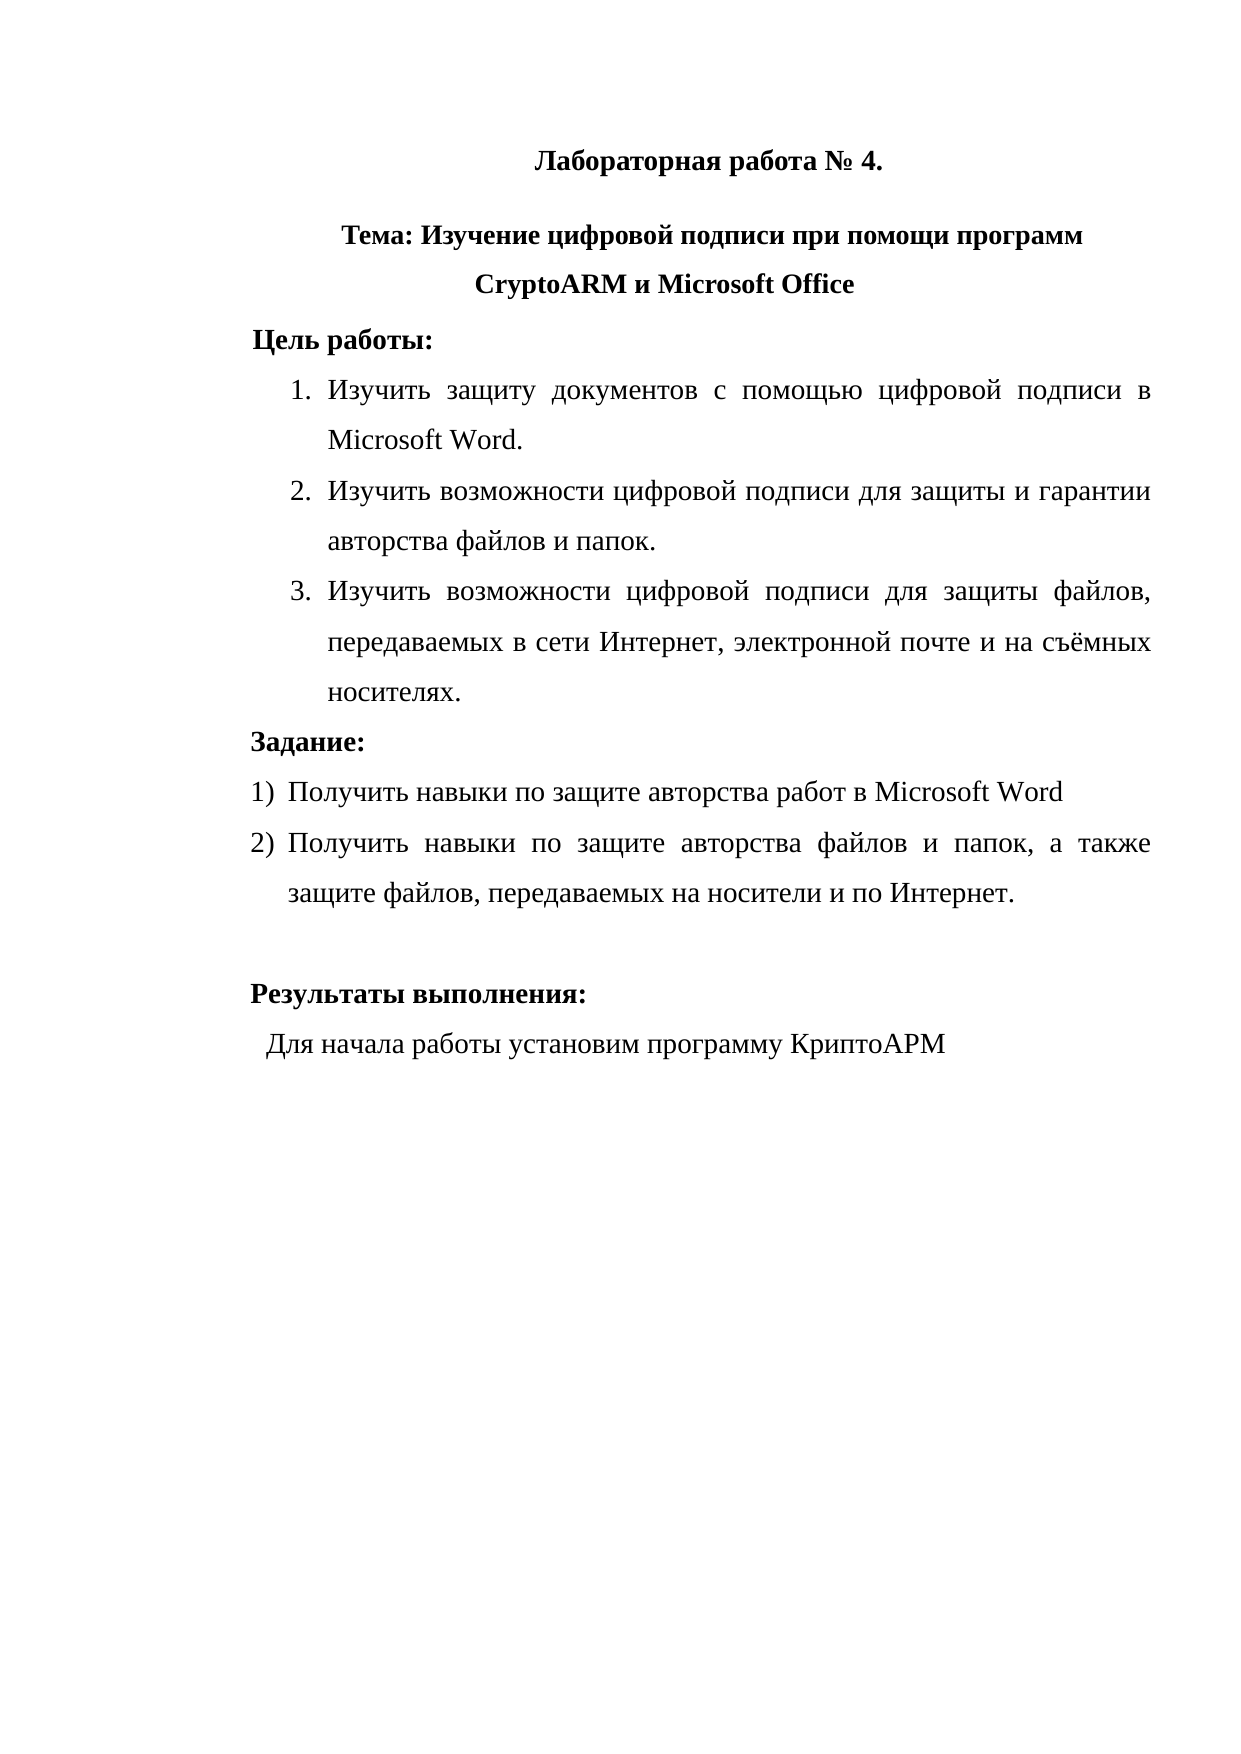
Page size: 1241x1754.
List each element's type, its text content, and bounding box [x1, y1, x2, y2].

list Изучить защиту документов с помощью цифровой подписи в Microsoft Word. [290, 372, 1152, 456]
subtitle Тема: Изучение цифровой подписи при помощи программ CryptoARM и Microsoft Office [177, 218, 1152, 299]
list Изучить возможности цифровой подписи для защиты файлов, передаваемых в сети Интернет, электронной почте и на съёмных носителях. [290, 573, 1152, 707]
text Для начала работы установим программу КриптоАРМ [177, 1026, 1152, 1060]
subtitle Лабораторная работа № 4. [177, 143, 1152, 177]
text Результаты выполнения: [177, 976, 1152, 1009]
list Получить навыки по защите авторства работ в Microsoft Word [250, 774, 1152, 808]
text Задание: [177, 724, 1152, 758]
list Изучить возможности цифровой подписи для защиты и гарантии авторства файлов и папок. [290, 473, 1152, 557]
list Получить навыки по защите авторства файлов и папок, а также защите файлов, передаваемых на носители и по Интернет. [250, 825, 1152, 909]
text Цель работы: [177, 322, 1152, 355]
